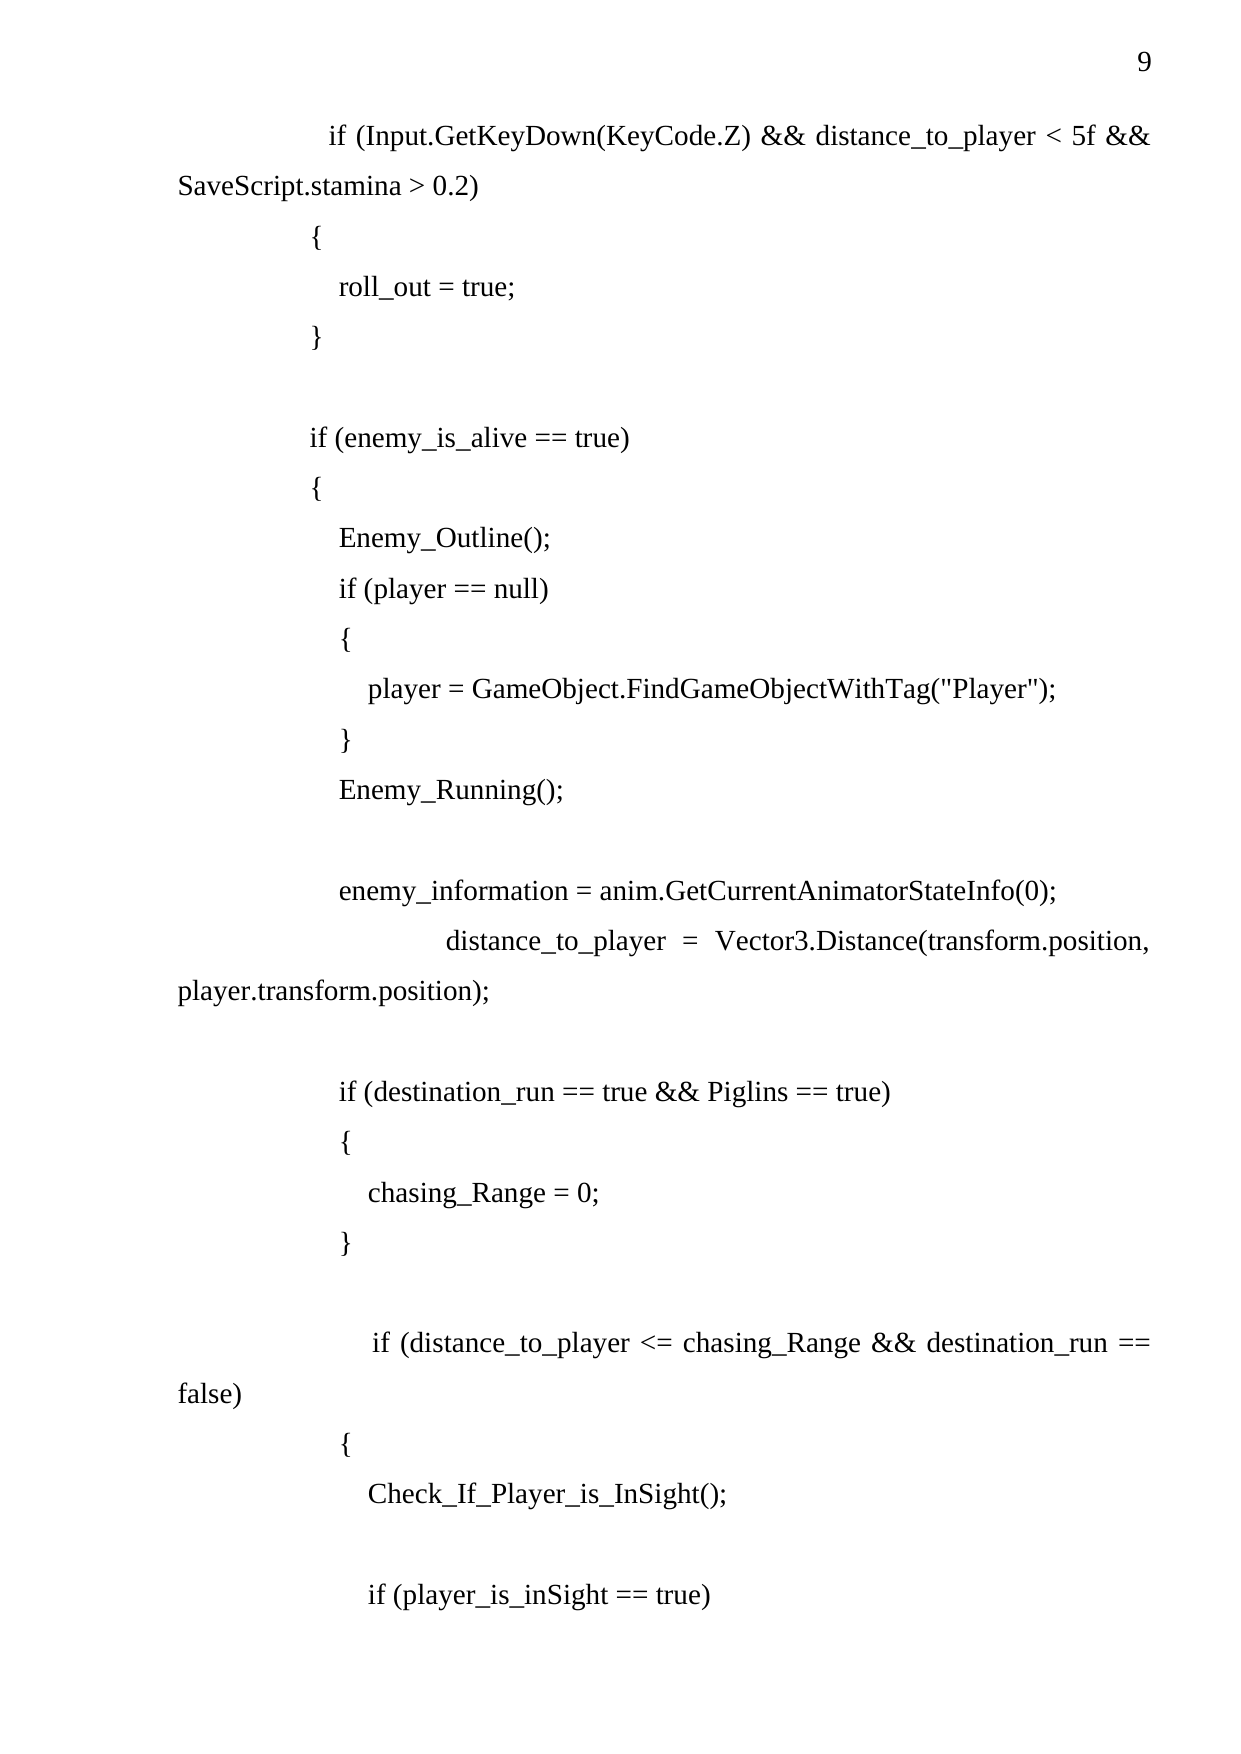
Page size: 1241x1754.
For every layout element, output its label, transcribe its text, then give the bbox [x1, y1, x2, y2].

text if (destination_run == true && Piglins == true) [177, 1074, 1152, 1108]
text roll_out = true; [177, 269, 1152, 303]
text Enemy_Outline(); [177, 521, 1152, 554]
text distance_to_player = Vector3.Distance(transform.position, player.transform.position); [177, 923, 1152, 1007]
text } [177, 319, 1152, 353]
text Enemy_Running(); [177, 772, 1152, 806]
text player = GameObject.FindGameObjectWithTag("Player"); [177, 672, 1152, 705]
text { [177, 219, 1152, 252]
text { [177, 470, 1152, 504]
text { [177, 621, 1152, 655]
text Check_If_Player_is_InSight(); [177, 1477, 1152, 1510]
text } [177, 722, 1152, 755]
text { [177, 1124, 1152, 1158]
text if (enemy_is_alive == true) [177, 420, 1152, 453]
text chasing_Range = 0; [177, 1175, 1152, 1208]
text if (player == null) [177, 571, 1152, 604]
text if (Input.GetKeyDown(KeyCode.Z) && distance_to_player < 5f && SaveScript.stamina > 0.2) [177, 118, 1152, 202]
text if (player_is_inSight == true) [177, 1577, 1152, 1611]
text if (distance_to_player <= chasing_Range && destination_run == false) [177, 1326, 1152, 1409]
text { [177, 1426, 1152, 1460]
text enemy_information = anim.GetCurrentAnimatorStateInfo(0); [177, 873, 1152, 906]
text } [177, 1225, 1152, 1258]
